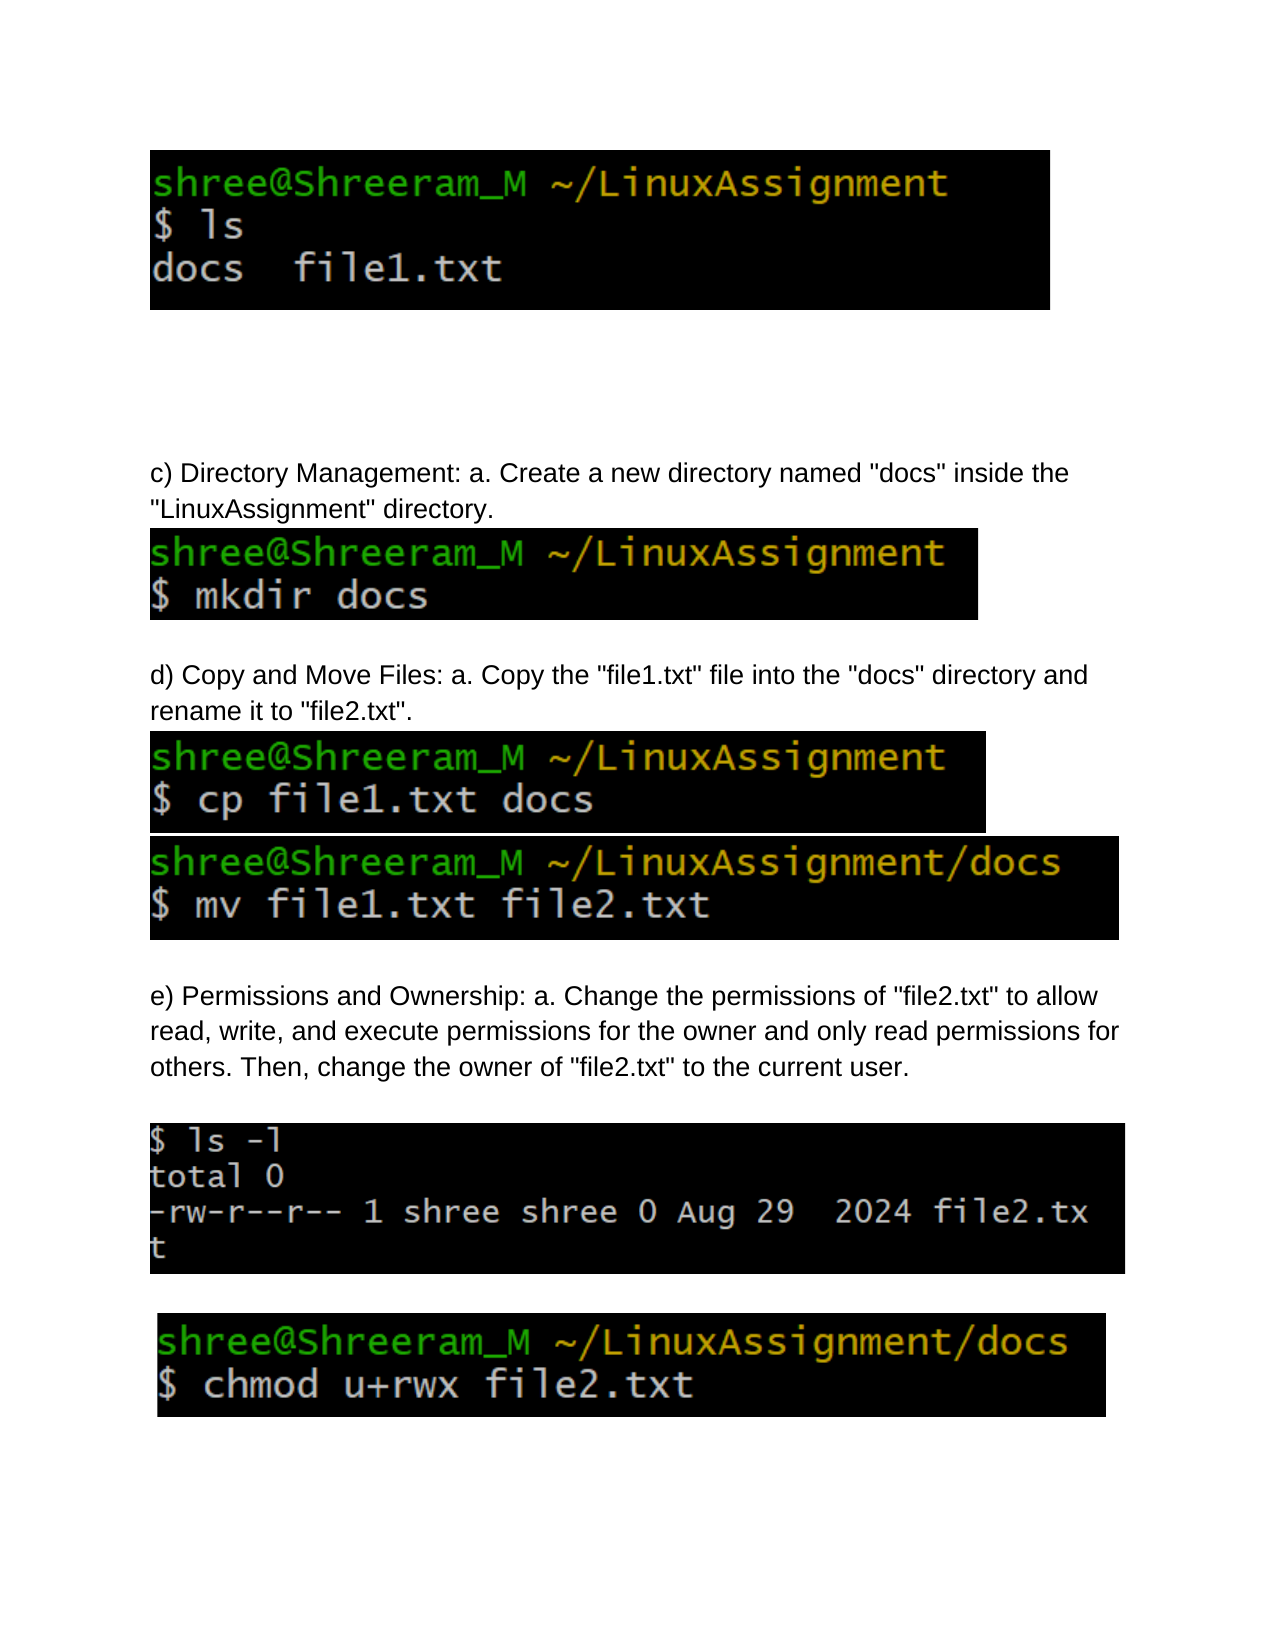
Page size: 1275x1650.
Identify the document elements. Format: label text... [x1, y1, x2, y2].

picture [150, 1123, 1125, 1274]
picture [150, 150, 1050, 310]
text d) Copy and Move Files: a. Copy the "file1.txt" file into the "docs" directory and rename it to "file2.txt". [150, 659, 1125, 726]
text e) Permissions and Ownership: a. Change the permissions of "file2.txt" to allow read, write, and execute permissions for the owner and only read permissions for others. Then, change the owner of "file2.txt" to the current user. [150, 979, 1125, 1083]
picture [157, 1313, 1106, 1417]
picture [150, 528, 979, 620]
picture [150, 731, 986, 833]
text c) Directory Management: a. Create a new directory named "docs" inside the "LinuxAssignment" directory. [150, 457, 1125, 524]
picture [150, 836, 1119, 940]
